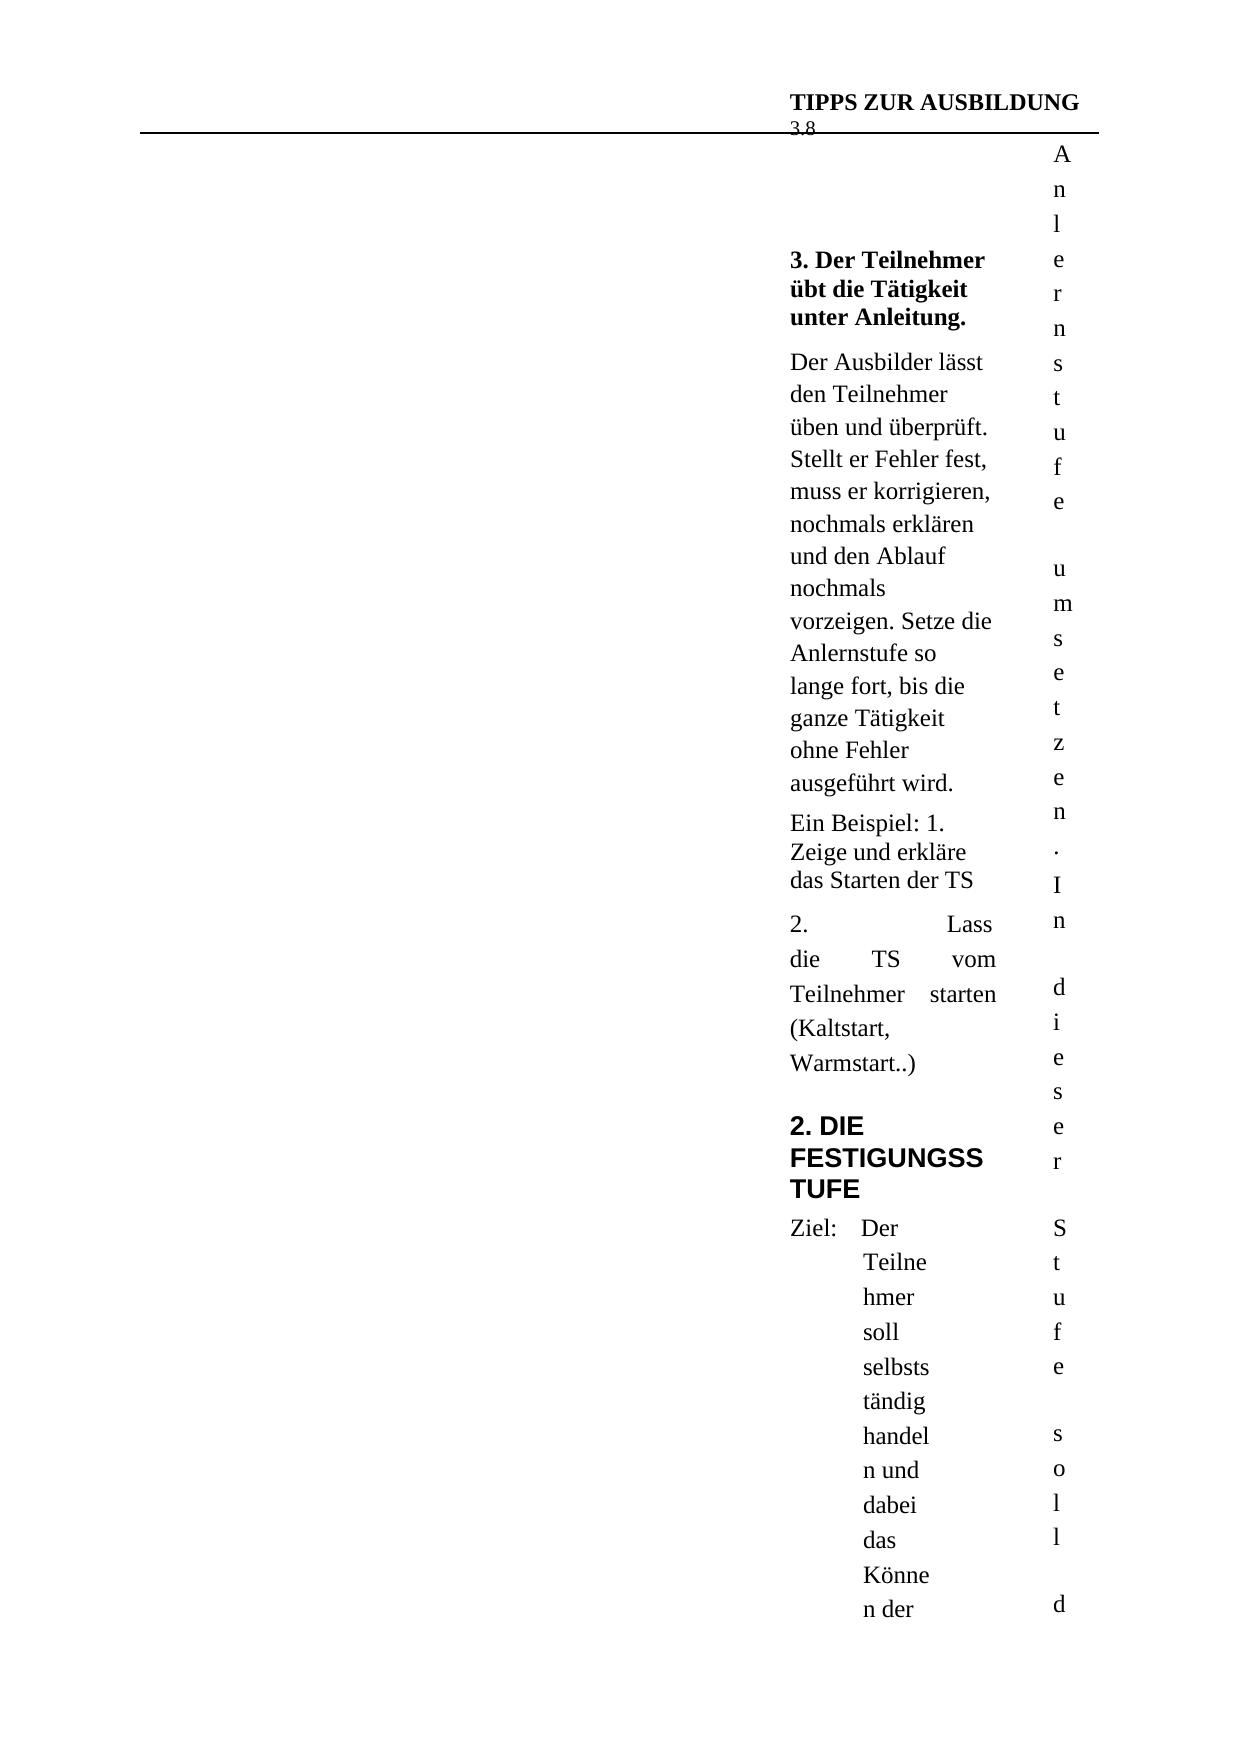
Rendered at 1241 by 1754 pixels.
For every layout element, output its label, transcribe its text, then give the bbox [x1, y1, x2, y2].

text Der Ausbilder lässt den Teilnehmer üben und überprüft. Stellt er Fehler fest, muss er korrigieren, nochmals erklären und den Ablauf nochmals vorzeigen. Setze die Anlernstufe so lange fort, bis die ganze Tätigkeit ohne Fehler ausgeführt wird. [790, 347, 996, 797]
text 3. Der Teilnehmer übt die Tätigkeit unter Anleitung. [790, 245, 996, 331]
text TIPPS ZUR AUSBILDUNG [789, 88, 1092, 116]
list Lass die TS vom Teilnehmer starten (Kaltstart, Warmstart..) [789, 909, 996, 1077]
text Ziel: Der Teilnehmer soll selbstständig handeln und dabei das Können der Anlernstufe umsetzen. [790, 1213, 932, 1623]
text Ein Beispiel: 1. Zeige und erkläre das Starten der TS [790, 808, 996, 894]
list DIE FESTIGUNGSSTUFE [789, 1110, 996, 1204]
